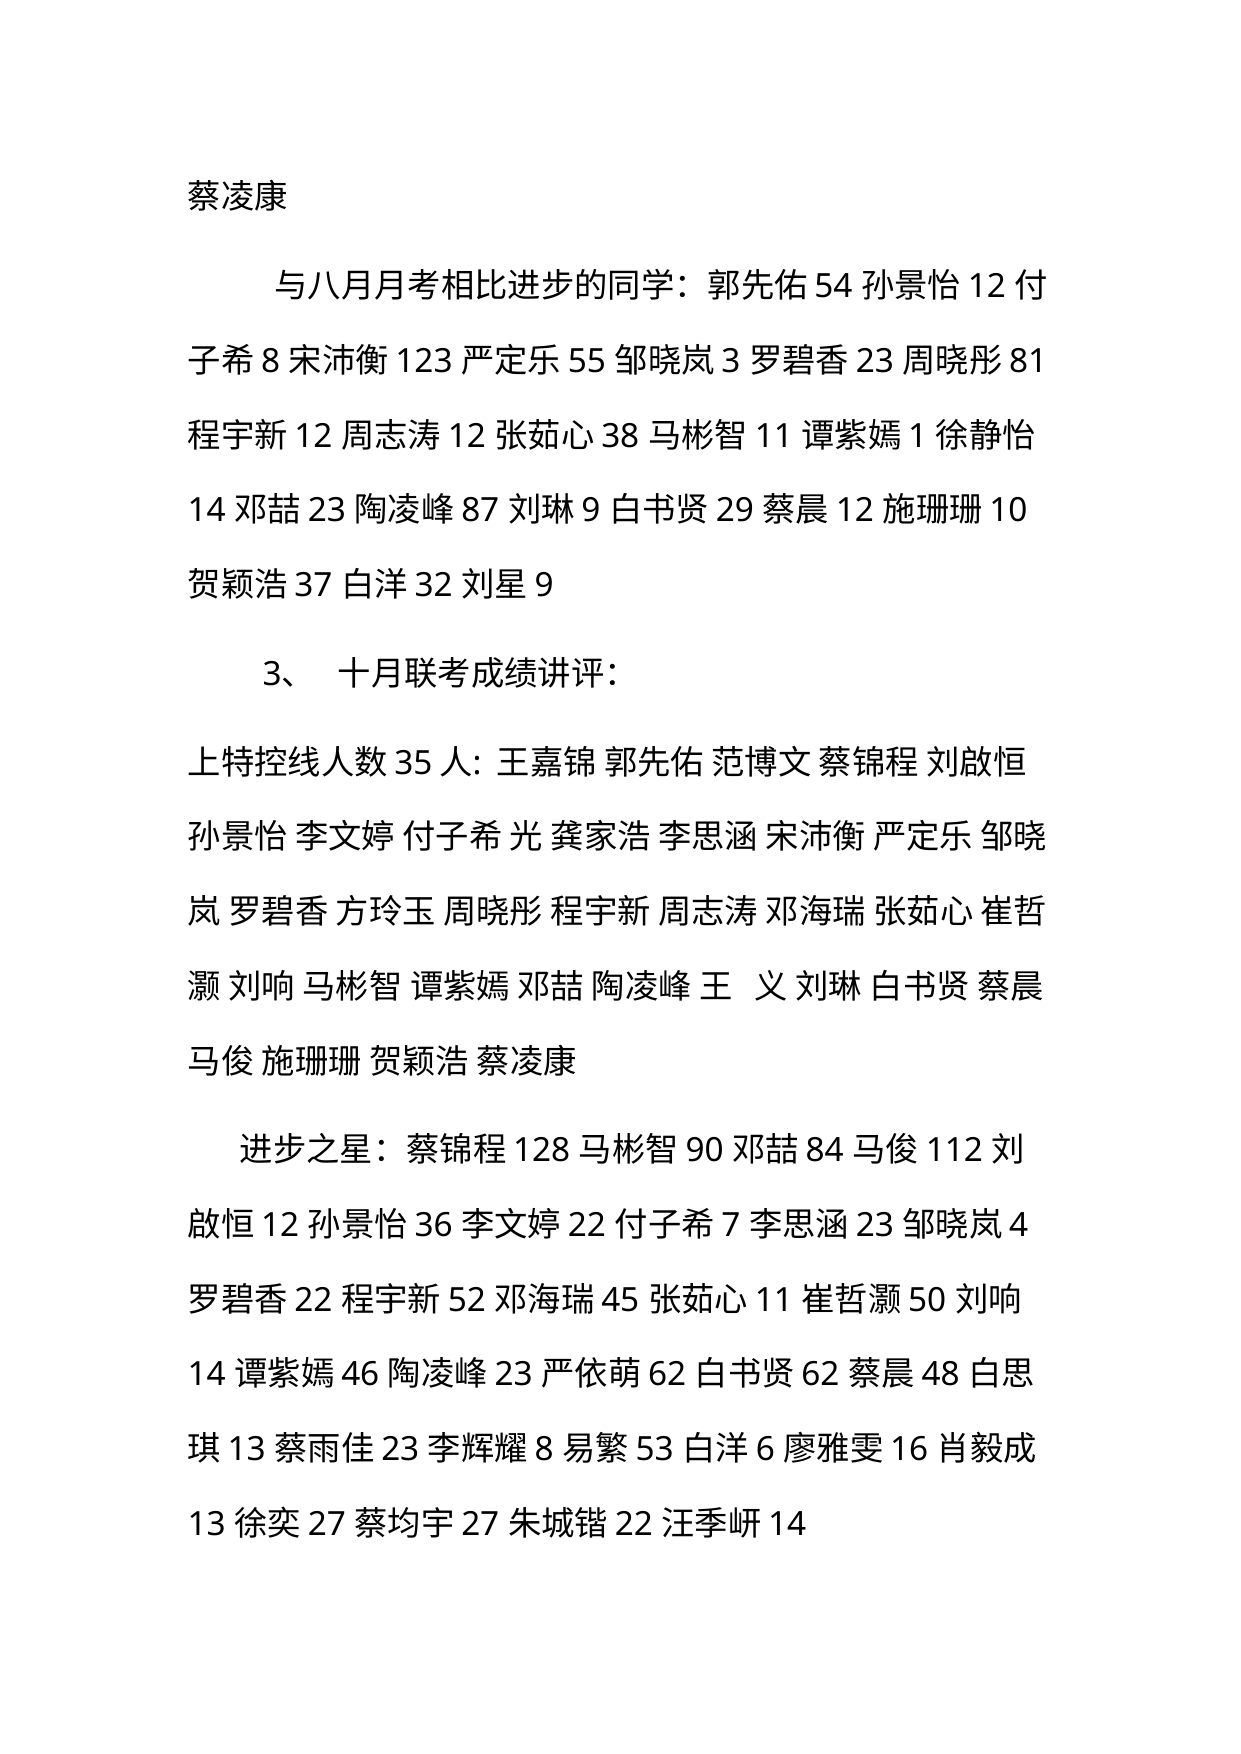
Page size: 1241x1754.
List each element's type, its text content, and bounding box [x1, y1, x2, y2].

text 进步之星：蔡锦程128 马彬智90 邓喆84 马俊112 刘啟恒12 孙景怡36 李文婷22 付子希7 李思涵23 邹晓岚4 罗碧香22 程宇新52 邓海瑞45 张茹心11 崔哲灏50 刘响14 谭紫嫣46 陶凌峰23 严依萌62 白书贤62 蔡晨48 白思琪13 蔡雨佳23 李辉耀8 易繁53 白洋6 廖雅雯16 肖毅成13 徐奕27 蔡均宇27 朱城锴22 汪季岍14 [187, 1115, 1053, 1553]
list 十月联考成绩讲评： [262, 638, 1053, 703]
text 与八月月考相比进步的同学：郭先佑54 孙景怡12 付子希8 宋沛衡123 严定乐55 邹晓岚3 罗碧香23 周晓彤81 程宇新12 周志涛12 张茹心38 马彬智11 谭紫嫣1 徐静怡14 邓喆23 陶凌峰87 刘琳9 白书贤29 蔡晨12 施珊珊10 贺颖浩37 白洋32 刘星9 [187, 251, 1053, 614]
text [187, 162, 1053, 227]
text 上特控线人数35人: 王嘉锦 郭先佑 范博文 蔡锦程 刘啟恒 孙景怡 李文婷 付子希 光 龚家浩 李思涵 宋沛衡 严定乐 邹晓岚 罗碧香 方玲玉 周晓彤 程宇新 周志涛 邓海瑞 张茹心 崔哲灏 刘响 马彬智 谭紫嫣 邓喆 陶凌峰 王 义 刘琳 白书贤 蔡晨 马俊 施珊珊 贺颖浩 蔡凌康 [187, 727, 1053, 1091]
